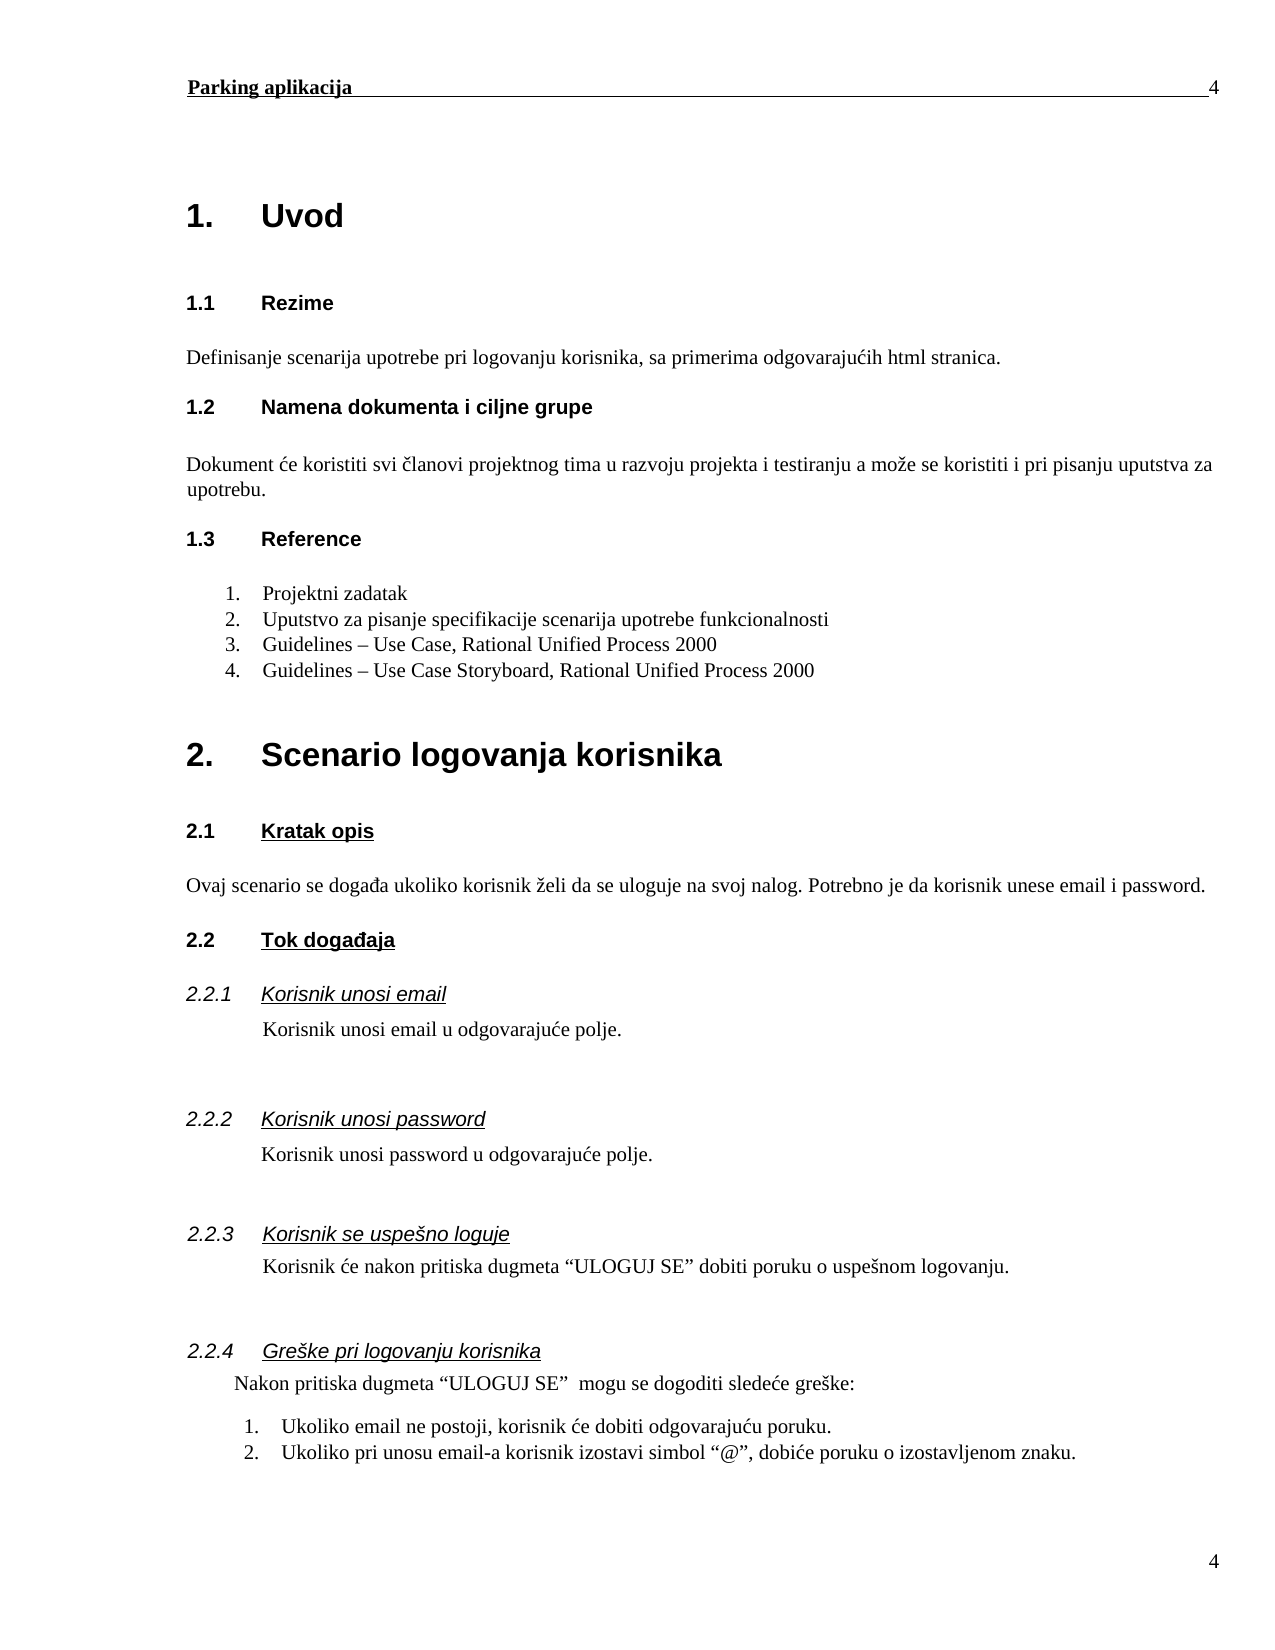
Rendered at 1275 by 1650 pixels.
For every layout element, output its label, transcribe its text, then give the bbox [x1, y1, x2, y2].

list Projektni zadatak [225, 581, 1219, 605]
subtitle Tok događaja [186, 928, 1219, 952]
subtitle Namena dokumenta i ciljne grupe [186, 395, 1219, 419]
list Guidelines – Use Case Storyboard, Rational Unified Process 2000 [225, 658, 1219, 682]
text Dokument će koristiti svi članovi projektnog tima u razvoju projekta i testiranju a može se koristiti i pri pisanju uputstva za upotrebu. [186, 452, 1219, 501]
subtitle Reference [186, 527, 1219, 551]
list Ukoliko email ne postoji, korisnik će dobiti odgovarajuću poruku. [243, 1414, 1219, 1438]
subtitle Rezime [186, 291, 1219, 315]
subtitle Scenario logovanja korisnika [186, 735, 1219, 774]
list Uputstvo za pisanje specifikacije scenarija upotrebe funkcionalnosti [225, 607, 1219, 631]
text Definisanje scenarija upotrebe pri logovanju korisnika, sa primerima odgovarajućih html stranica. [186, 345, 1219, 369]
text Ovaj scenario se događa ukoliko korisnik želi da se uloguje na svoj nalog. Potrebno je da korisnik unese email i password. [186, 873, 1219, 897]
text Korisnik unosi password u odgovarajuće polje. [243, 1142, 1219, 1166]
text Nakon pritiska dugmeta “ULOGUJ SE” mogu se dogoditi sledeće greške: [187, 1371, 1219, 1395]
subtitle Uvod [186, 196, 1219, 235]
text Korisnik unosi email u odgovarajuće polje. [187, 1017, 1219, 1041]
subtitle Korisnik unosi password [186, 1107, 1219, 1131]
subtitle Greške pri logovanju korisnika [187, 1339, 631, 1363]
list Ukoliko pri unosu email-a korisnik izostavi simbol “@”, dobiće poruku o izostavljenom znaku. [243, 1440, 1219, 1464]
subtitle Korisnik se uspešno loguje [187, 1222, 1219, 1246]
subtitle Korisnik unosi email [186, 982, 1219, 1006]
text Korisnik će nakon pritiska dugmeta “ULOGUJ SE” dobiti poruku o uspešnom logovanju. [187, 1254, 1219, 1278]
subtitle Kratak opis [186, 819, 1219, 843]
list Guidelines – Use Case, Rational Unified Process 2000 [225, 632, 1219, 656]
